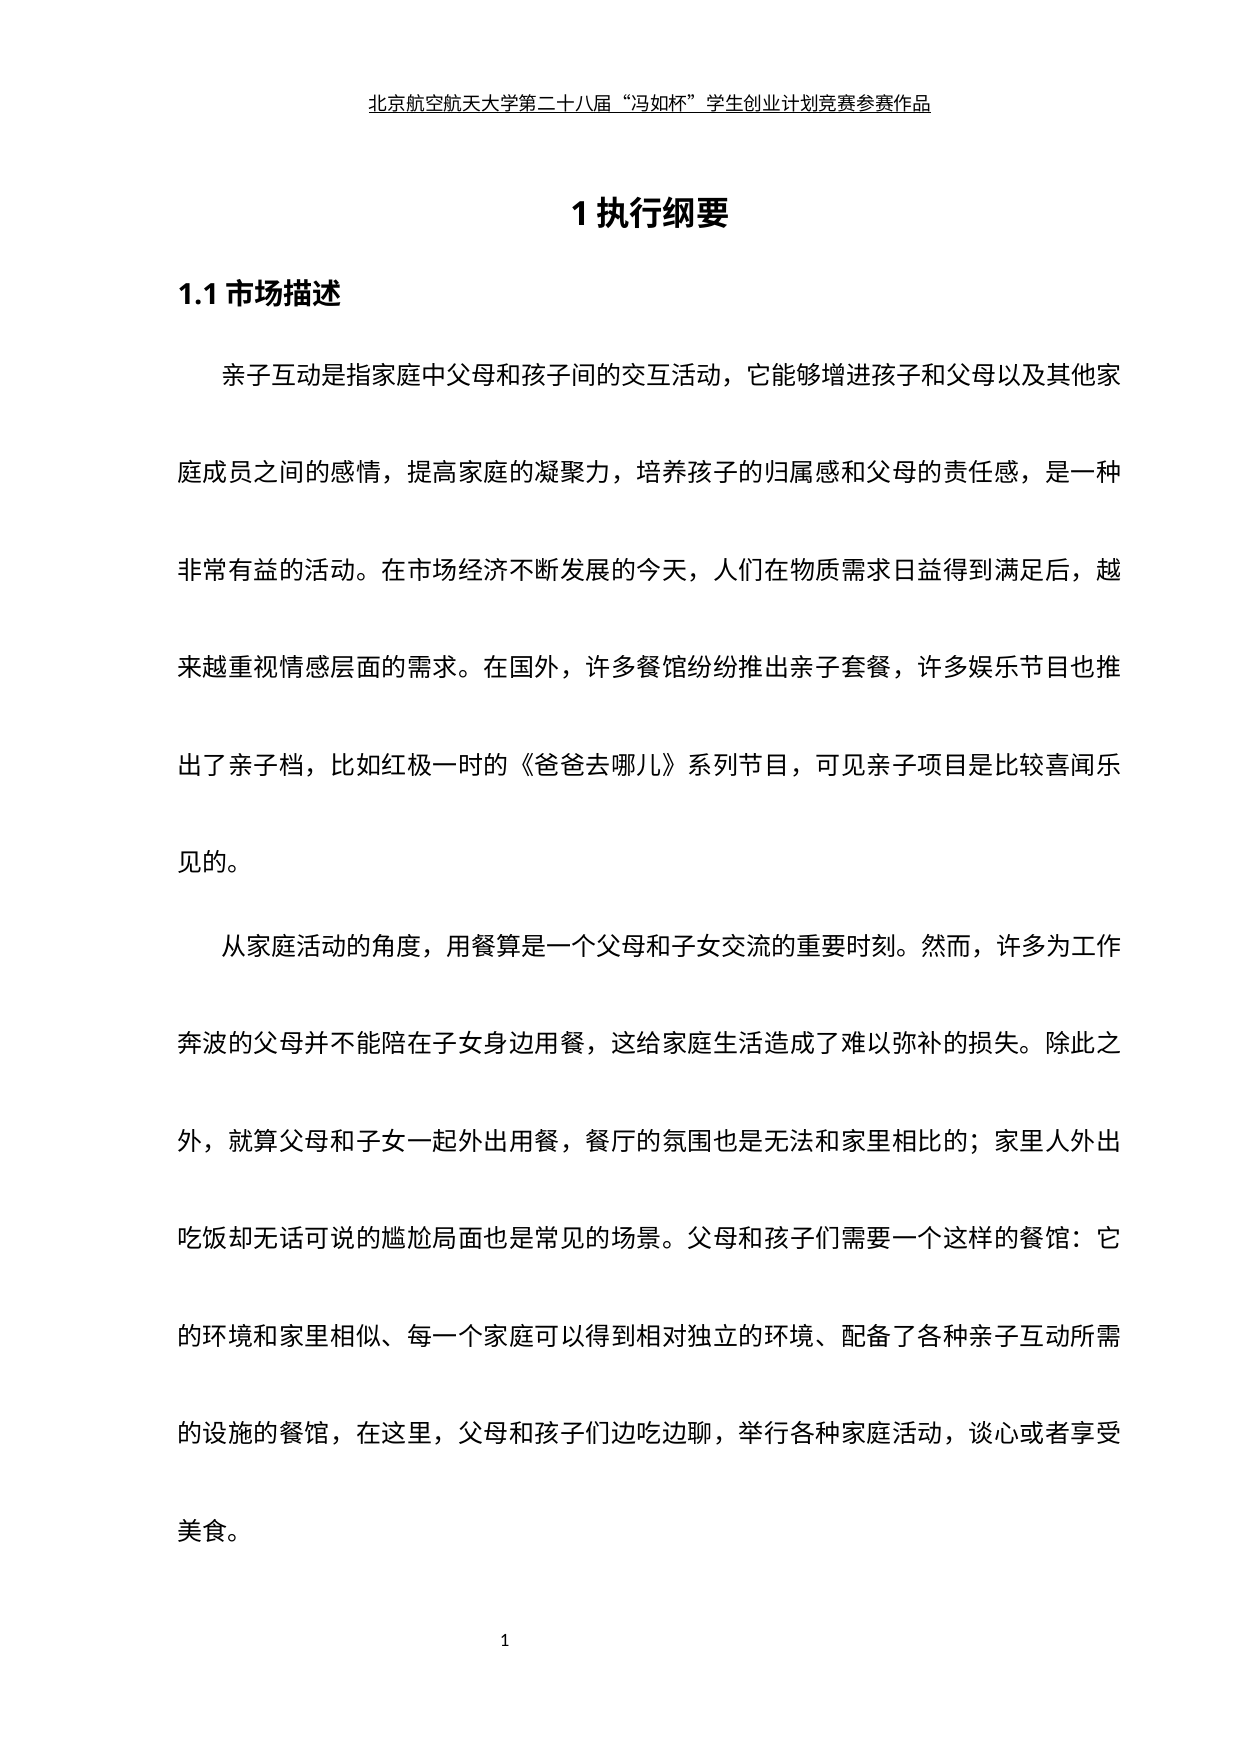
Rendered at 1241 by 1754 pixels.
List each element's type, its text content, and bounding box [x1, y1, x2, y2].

subtitle 1执行纲要 [177, 178, 1122, 243]
subtitle 1.1市场描述 [177, 260, 1122, 325]
text 亲子互动是指家庭中父母和孩子间的交互活动，它能够增进孩子和父母以及其他家庭成员之间的感情，提高家庭的凝聚力，培养孩子的归属感和父母的责任感，是一种非常有益的活动。在市场经济不断发展的今天，人们在物质需求日益得到满足后，越来越重视情感层面的需求。在国外，许多餐馆纷纷推出亲子套餐，许多娱乐节目也推出了亲子档，比如红极一时的《爸爸去哪儿》系列节目，可见亲子项目是比较喜闻乐见的。 [177, 341, 1122, 893]
text 从家庭活动的角度，用餐算是一个父母和子女交流的重要时刻。然而，许多为工作奔波的父母并不能陪在子女身边用餐，这给家庭生活造成了难以弥补的损失。除此之外，就算父母和子女一起外出用餐，餐厅的氛围也是无法和家里相比的；家里人外出吃饭却无话可说的尴尬局面也是常见的场景。父母和孩子们需要一个这样的餐馆：它的环境和家里相似、每一个家庭可以得到相对独立的环境、配备了各种亲子互动所需的设施的餐馆，在这里，父母和孩子们边吃边聊，举行各种家庭活动，谈心或者享受美食。 [177, 912, 1122, 1562]
